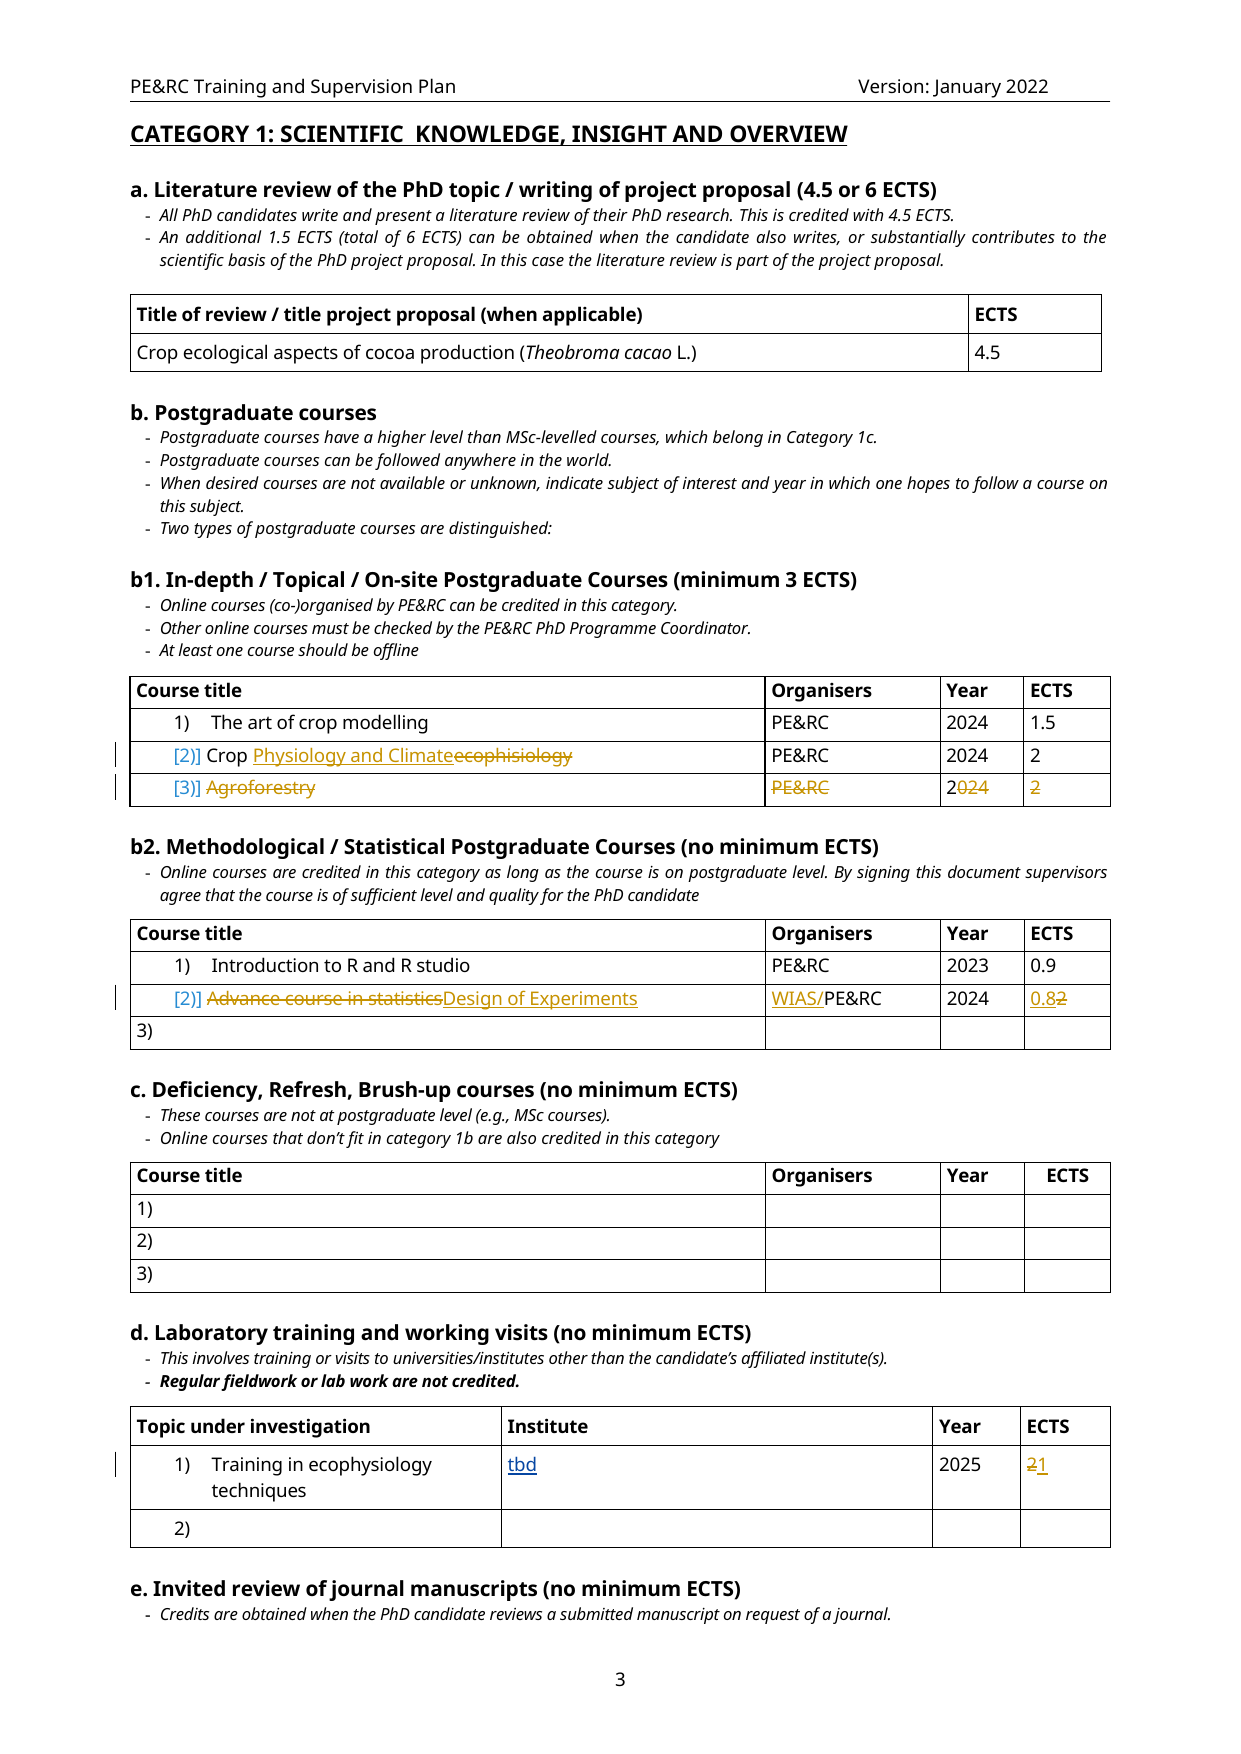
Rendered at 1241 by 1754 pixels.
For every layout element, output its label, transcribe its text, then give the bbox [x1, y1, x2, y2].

table_header Organisers [766, 1163, 940, 1194]
table_cell [766, 1195, 940, 1227]
list An additional 1.5 ECTS (total of 6 ECTS) can be obtained when the candidate also writes, or substantially contributes to the scientific basis of the PhD project proposal. In this case the literature review is part of the project proposal. [145, 226, 1110, 271]
table_header Course title [131, 920, 765, 951]
table_cell [1025, 1017, 1110, 1049]
text d. Laboratory training and working visits (no minimum ECTS) [130, 1318, 1110, 1347]
list Regular fieldwork or lab work are not credited. [145, 1369, 1110, 1392]
list Other online courses must be checked by the PE&RC PhD Programme Coordinator. [145, 616, 1110, 639]
table_cell 3) [131, 1017, 765, 1049]
table_cell [131, 774, 764, 806]
table_cell [1025, 1228, 1110, 1259]
list All PhD candidates write and present a literature review of their PhD research. This is credited with 4.5 ECTS. [145, 203, 1110, 226]
text e. Invited review of journal manuscripts (no minimum ECTS) [130, 1574, 1110, 1602]
list Credits are obtained when the PhD candidate reviews a submitted manuscript on request of a journal. [145, 1602, 1110, 1625]
table_cell PE&RC [766, 952, 940, 984]
table_cell [941, 1017, 1024, 1049]
table_cell 3) [131, 1260, 765, 1292]
table_cell PE&RC [766, 985, 940, 1016]
text b2. Methodological / Statistical Postgraduate Courses (no minimum ECTS) [130, 832, 1110, 861]
table_cell 2024 [941, 709, 1023, 741]
table_header ECTS [1025, 1163, 1110, 1194]
table_cell Training in ecophysiology techniques [131, 1446, 501, 1509]
table_cell [502, 1446, 932, 1509]
text b1. In-depth / Topical / On-site Postgraduate Courses (minimum 3 ECTS) [130, 565, 1110, 593]
table_cell [941, 1228, 1024, 1259]
list Postgraduate courses have a higher level than MSc-levelled courses, which belong in Category 1c. [145, 426, 1110, 449]
table_cell 1) [131, 1195, 765, 1227]
table_cell 2 [1024, 742, 1110, 773]
text CATEGORY 1: SCIENTIFIC KNOWLEDGE, INSIGHT AND OVERVIEW [130, 118, 1110, 149]
table_header Organisers [766, 677, 940, 708]
table_cell [131, 1510, 501, 1547]
list Online courses (co-)organised by PE&RC can be credited in this category. [145, 593, 1110, 616]
table_header Topic under investigation [131, 1407, 501, 1445]
table_header ECTS [1021, 1407, 1110, 1445]
table_cell [1025, 1260, 1110, 1292]
table_header Institute [502, 1407, 932, 1445]
table_header Year [941, 677, 1023, 708]
table_cell [766, 774, 940, 806]
table_cell Crop ecological aspects of cocoa production (Theobroma cacao L.) [131, 334, 968, 371]
table_header ECTS [1025, 920, 1110, 951]
table_cell Introduction to R and R studio [131, 952, 765, 984]
table_cell 2024 [941, 742, 1023, 773]
table_cell 0.9 [1025, 952, 1110, 984]
table_cell [766, 1228, 940, 1259]
table_cell 4.5 [969, 334, 1101, 371]
list At least one course should be offline [145, 639, 1110, 662]
table_header Year [941, 920, 1024, 951]
table_cell [766, 1017, 940, 1049]
table_header Course title [131, 677, 764, 708]
list This involves training or visits to universities/institutes other than the candidate’s affiliated institute(s). [145, 1347, 1110, 1369]
table_cell [766, 1260, 940, 1292]
table_header Organisers [766, 920, 940, 951]
list Online courses are credited in this category as long as the course is on postgraduate level. By signing this document supervisors agree that the course is of sufficient level and quality for the PhD candidate [145, 861, 1110, 906]
table_cell 2025 [933, 1446, 1020, 1509]
table_cell 2) [131, 1228, 765, 1259]
table_cell [1025, 985, 1110, 1016]
text b. Postgraduate courses [130, 398, 1110, 426]
table_header Course title [131, 1163, 765, 1194]
list When desired courses are not available or unknown, indicate subject of interest and year in which one hopes to follow a course on this subject. [145, 471, 1110, 517]
list Two types of postgraduate courses are distinguished: [145, 517, 1110, 539]
table_cell The art of crop modelling [131, 709, 764, 741]
table_cell PE&RC [766, 709, 940, 741]
table_header ECTS [1024, 677, 1110, 708]
table_cell [1025, 1195, 1110, 1227]
table_cell 2 [941, 774, 1023, 806]
list Postgraduate courses can be followed anywhere in the world. [145, 449, 1110, 471]
table_cell [131, 985, 765, 1016]
table_header Title of review / title project proposal (when applicable) [131, 295, 968, 333]
text a. Literature review of the PhD topic / writing of project proposal (4.5 or 6 ECTS) [130, 175, 1110, 203]
table_cell PE&RC [766, 742, 940, 773]
list Online courses that don’t fit in category 1b are also credited in this category [145, 1126, 1110, 1149]
table_cell Crop [131, 742, 764, 773]
table_cell [1024, 774, 1110, 806]
list These courses are not at postgraduate level (e.g., MSc courses). [145, 1104, 1110, 1126]
table_cell [502, 1510, 932, 1547]
table_header Year [941, 1163, 1024, 1194]
text c. Deficiency, Refresh, Brush-up courses (no minimum ECTS) [130, 1075, 1110, 1104]
table_cell 1.5 [1024, 709, 1110, 741]
table_cell [941, 1195, 1024, 1227]
table_cell [1021, 1446, 1110, 1509]
table_cell [941, 1260, 1024, 1292]
table_header Year [933, 1407, 1020, 1445]
table_cell 2024 [941, 985, 1024, 1016]
table_header ECTS [969, 295, 1101, 333]
table_cell [1021, 1510, 1110, 1547]
table_cell 2023 [941, 952, 1024, 984]
table_cell [933, 1510, 1020, 1547]
